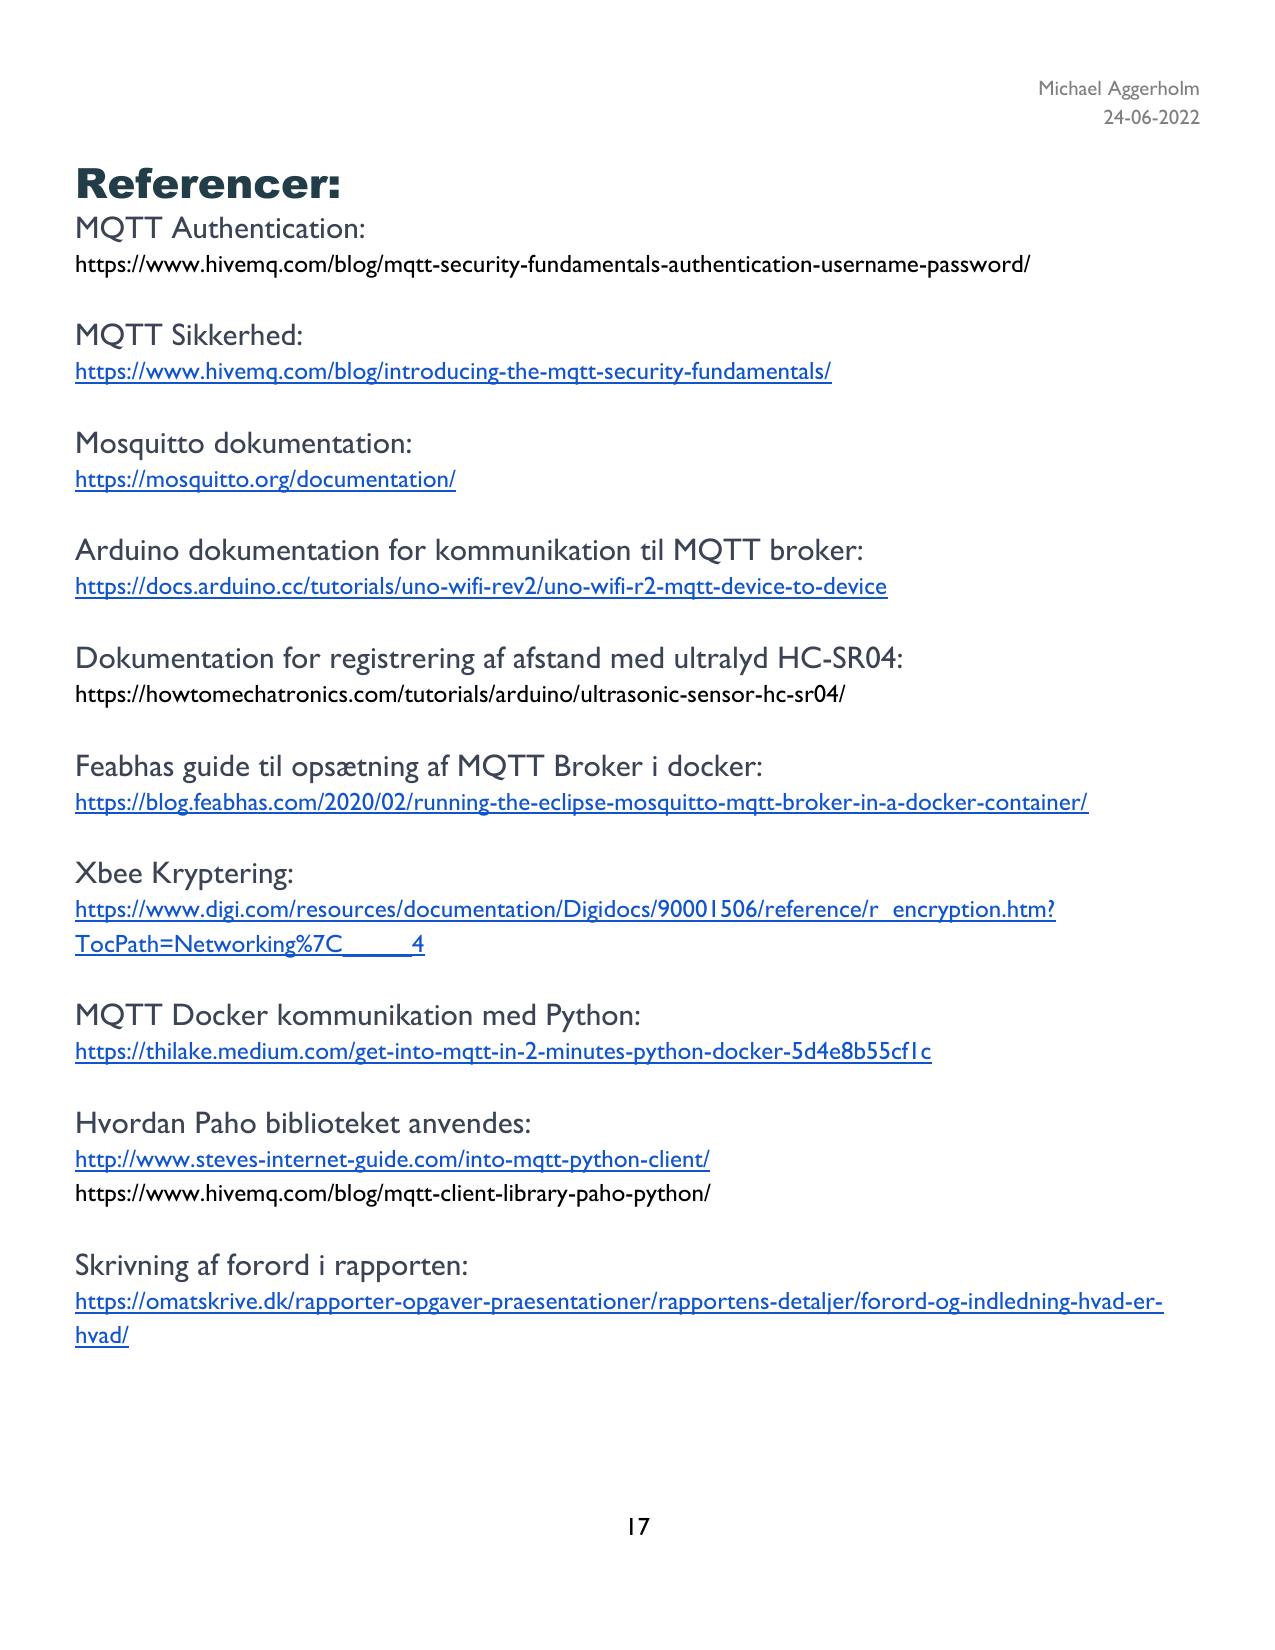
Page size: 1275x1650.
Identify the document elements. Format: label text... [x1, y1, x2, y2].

subtitle Mosquitto dokumentation: [75, 422, 1200, 461]
text https://omatskrive.dk/rapporter-opgaver-praesentationer/rapportens-detaljer/forord-og-indledning-hvad-er-hvad/ [75, 1283, 1200, 1352]
text https://docs.arduino.cc/tutorials/uno-wifi-rev2/uno-wifi-r2-mqtt-device-to-device [75, 569, 1200, 603]
subtitle Hvordan Paho biblioteket anvendes: [75, 1102, 1200, 1141]
text https://howtomechatronics.com/tutorials/arduino/ultrasonic-sensor-hc-sr04/ [75, 676, 1200, 711]
subtitle Xbee Kryptering: [75, 853, 1200, 891]
subtitle MQTT Authentication: [75, 207, 1200, 246]
subtitle MQTT Docker kommunikation med Python: [75, 995, 1200, 1033]
subtitle Arduino dokumentation for kommunikation til MQTT broker: [75, 530, 1200, 569]
subtitle MQTT Sikkerhed: [75, 315, 1200, 353]
subtitle Skrivning af forord i rapporten: [75, 1244, 1200, 1283]
text https://www.hivemq.com/blog/mqtt-security-fundamentals-authentication-username-password/ [75, 246, 1200, 280]
text https://www.hivemq.com/blog/introducing-the-mqtt-security-fundamentals/ [75, 353, 1200, 388]
subtitle Referencer: [75, 160, 1200, 207]
text https://www.digi.com/resources/documentation/Digidocs/90001506/reference/r_encryption.htm?TocPath=Networking%7C_____4 [75, 891, 1200, 960]
text http://www.steves-internet-guide.com/into-mqtt-python-client/ [75, 1141, 1200, 1176]
text https://www.hivemq.com/blog/mqtt-client-library-paho-python/ [75, 1176, 1200, 1210]
text https://blog.feabhas.com/2020/02/running-the-eclipse-mosquitto-mqtt-broker-in-a-docker-container/ [75, 784, 1200, 818]
subtitle Feabhas guide til opsætning af MQTT Broker i docker: [75, 745, 1200, 784]
text https://thilake.medium.com/get-into-mqtt-in-2-minutes-python-docker-5d4e8b55cf1c [75, 1033, 1200, 1068]
subtitle Dokumentation for registrering af afstand med ultralyd HC-SR04: [75, 638, 1200, 676]
text https://mosquitto.org/documentation/ [75, 461, 1200, 496]
